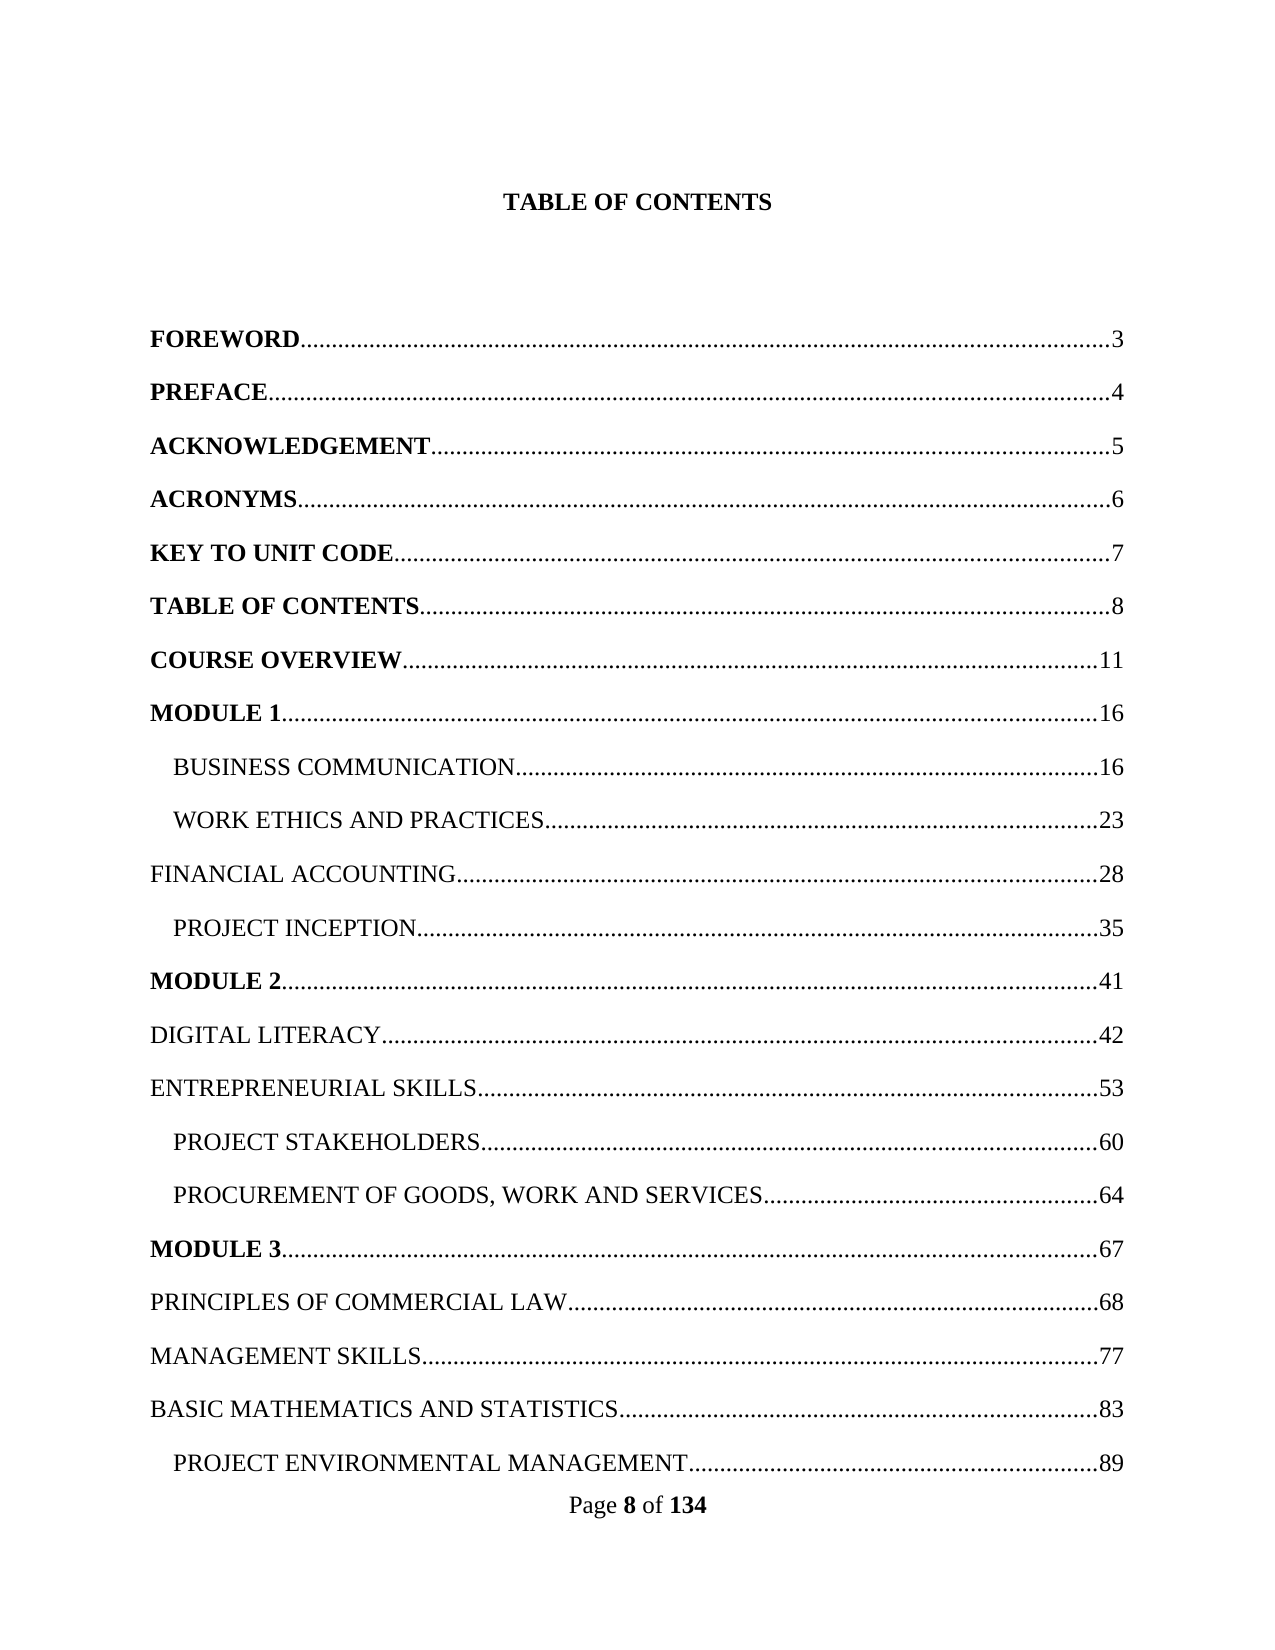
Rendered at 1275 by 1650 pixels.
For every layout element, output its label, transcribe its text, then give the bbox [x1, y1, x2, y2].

subtitle TABLE OF CONTENTS [150, 187, 1125, 216]
